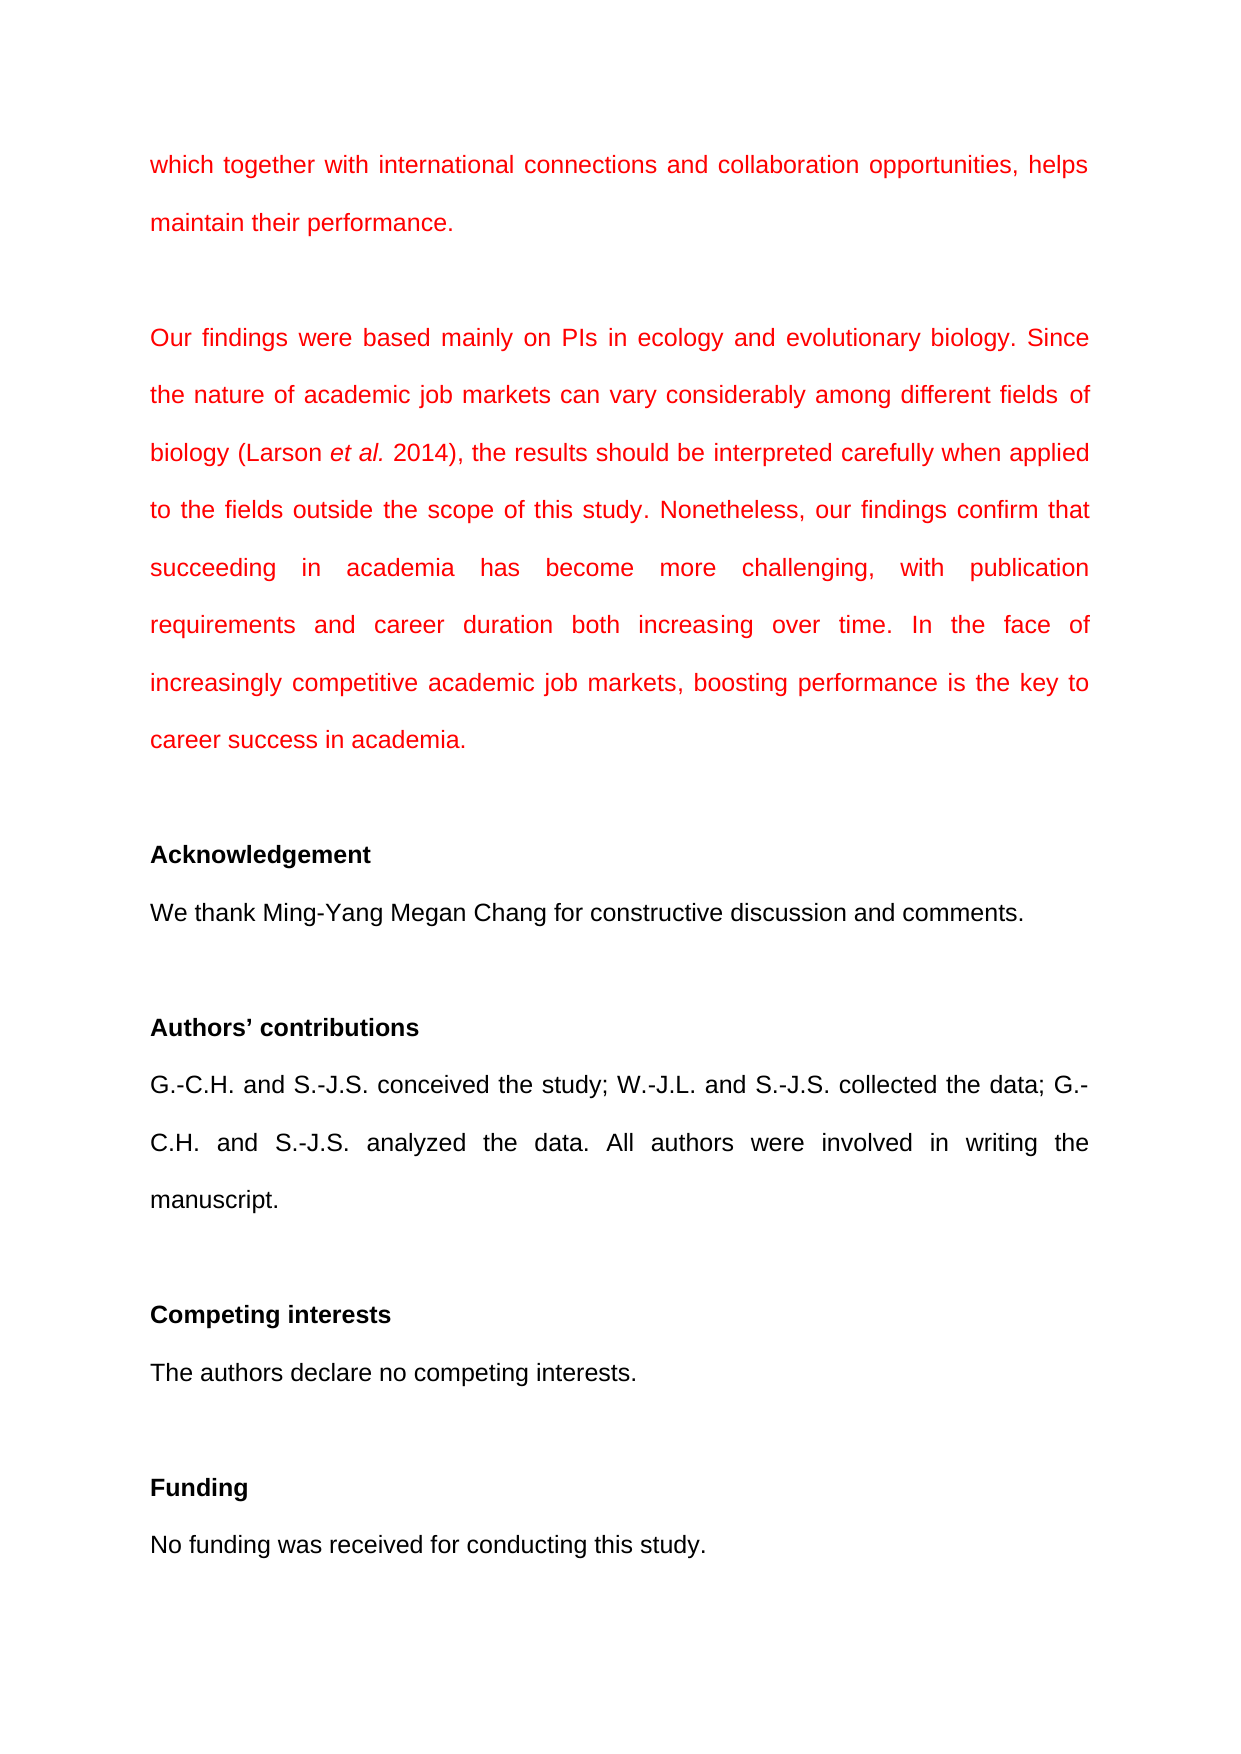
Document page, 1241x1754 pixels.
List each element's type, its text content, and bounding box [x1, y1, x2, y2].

text G.-C.H. and S.-J.S. conceived the study; W.-J.L. and S.-J.S. collected the data; G.-C.H. and S.-J.S. analyzed the data. All authors were involved in writing the manuscript. [150, 1070, 1090, 1214]
text No funding was received for conducting this study. [150, 1530, 1090, 1559]
text Acknowledgement [150, 840, 1090, 869]
text The authors declare no competing interests. [150, 1357, 1090, 1386]
text Authors’ contributions [150, 1012, 1090, 1041]
text Our findings were based mainly on PIs in ecology and evolutionary biology. Since the nature of academic job markets can vary considerably among different fields of biology , the results should be interpreted carefully when applied to the fields outside the scope of this study. Nonetheless, our findings confirm that succeeding in academia has become more challenging, with publication requirements and career duration both increasing over time. In the face of increasingly competitive academic job markets, boosting performance is the key to career success in academia. [150, 322, 1090, 754]
text Competing interests [150, 1300, 1090, 1329]
text We thank Ming-Yang Megan Chang for constructive discussion and comments. [150, 897, 1090, 926]
text Funding [150, 1472, 1090, 1501]
